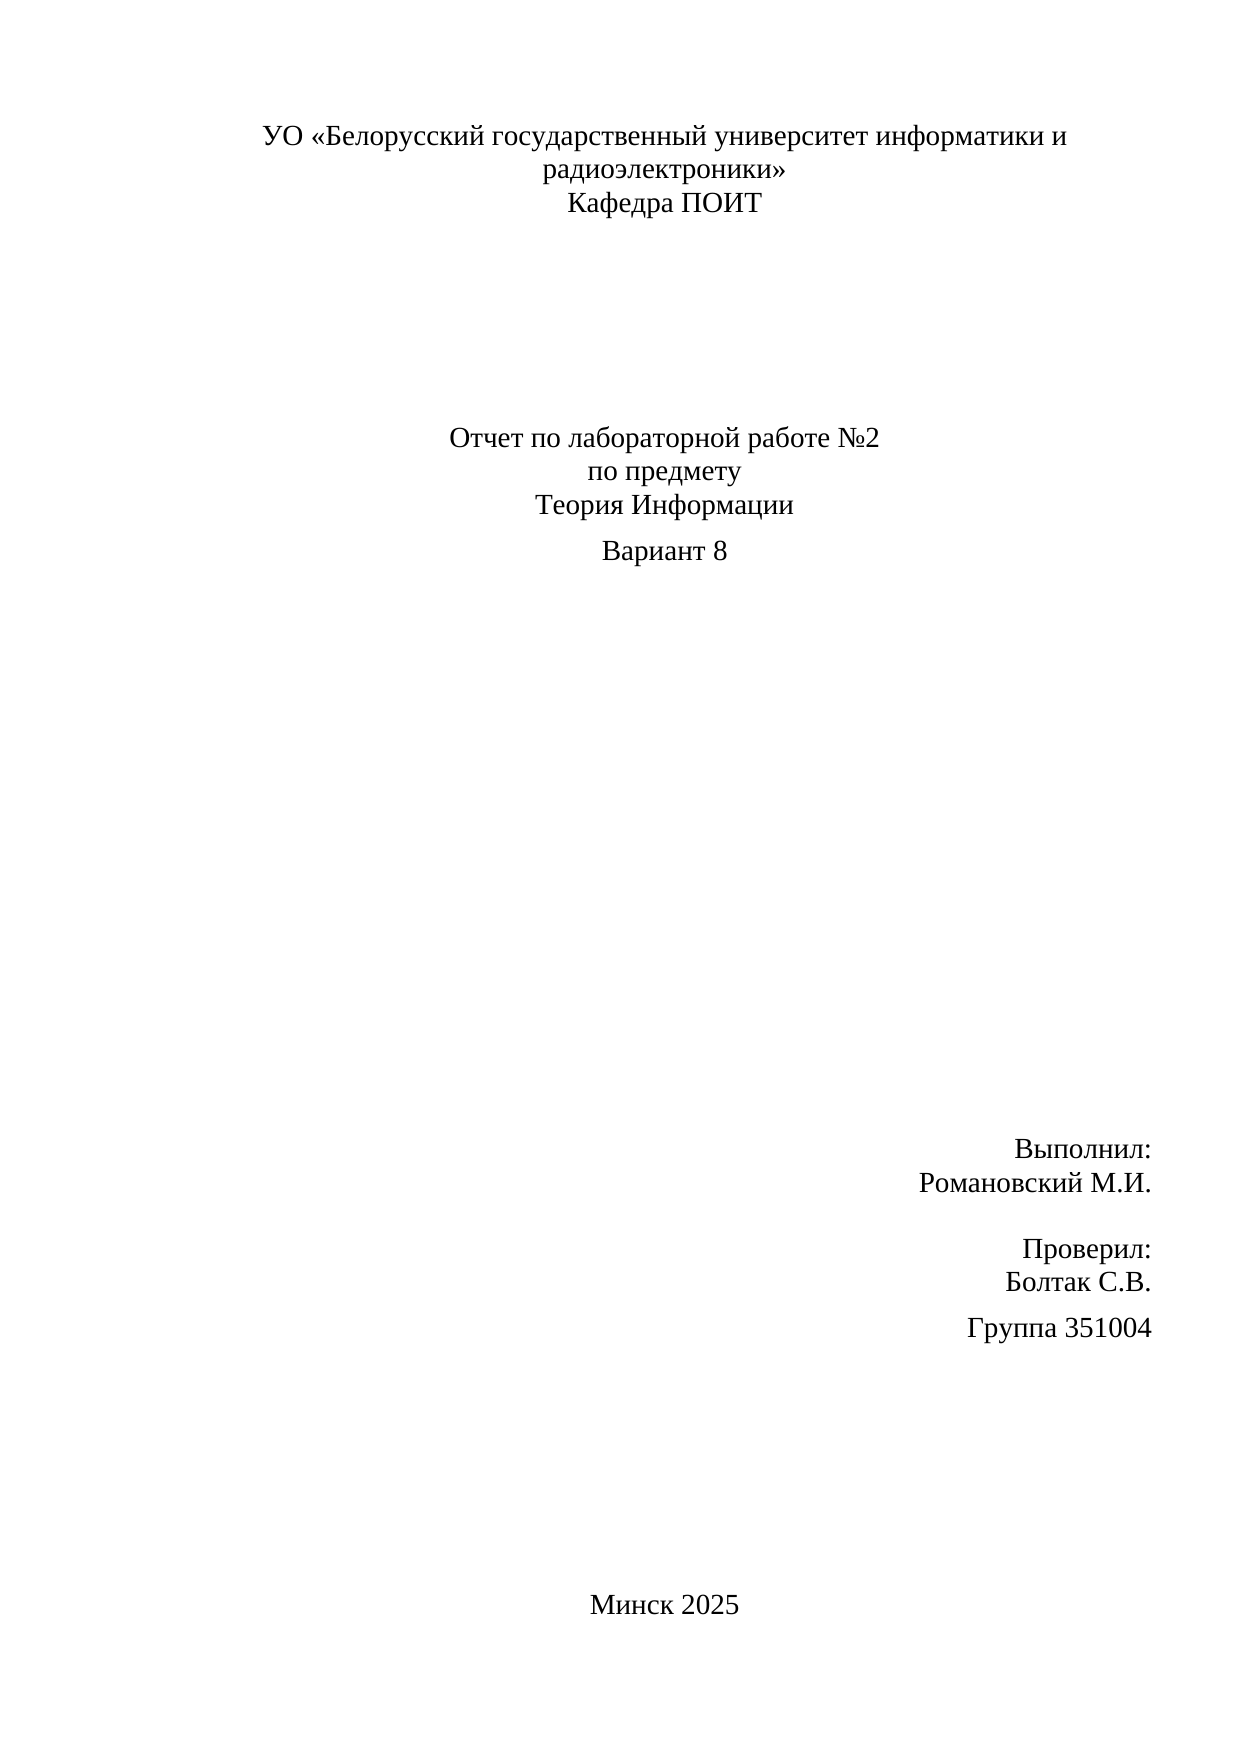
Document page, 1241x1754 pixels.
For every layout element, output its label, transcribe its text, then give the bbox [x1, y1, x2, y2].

text по предмету [177, 453, 1152, 487]
text Отчет по лабораторной работе №2 [177, 420, 1152, 453]
text УО «Белорусский государственный университет информатики и радиоэлектроники» [177, 118, 1152, 185]
text Вариант 8 [177, 533, 1152, 567]
text Минск 2025 [177, 1587, 1152, 1620]
text Болтак С.В. [177, 1264, 1152, 1298]
text Проверил: [177, 1231, 1152, 1264]
text Группа 351004 [177, 1311, 1152, 1344]
text Теория Информации [177, 487, 1152, 521]
text Кафедра ПОИТ [177, 185, 1152, 219]
text Романовский М.И. [177, 1165, 1152, 1199]
text Выполнил: [177, 1132, 1152, 1165]
